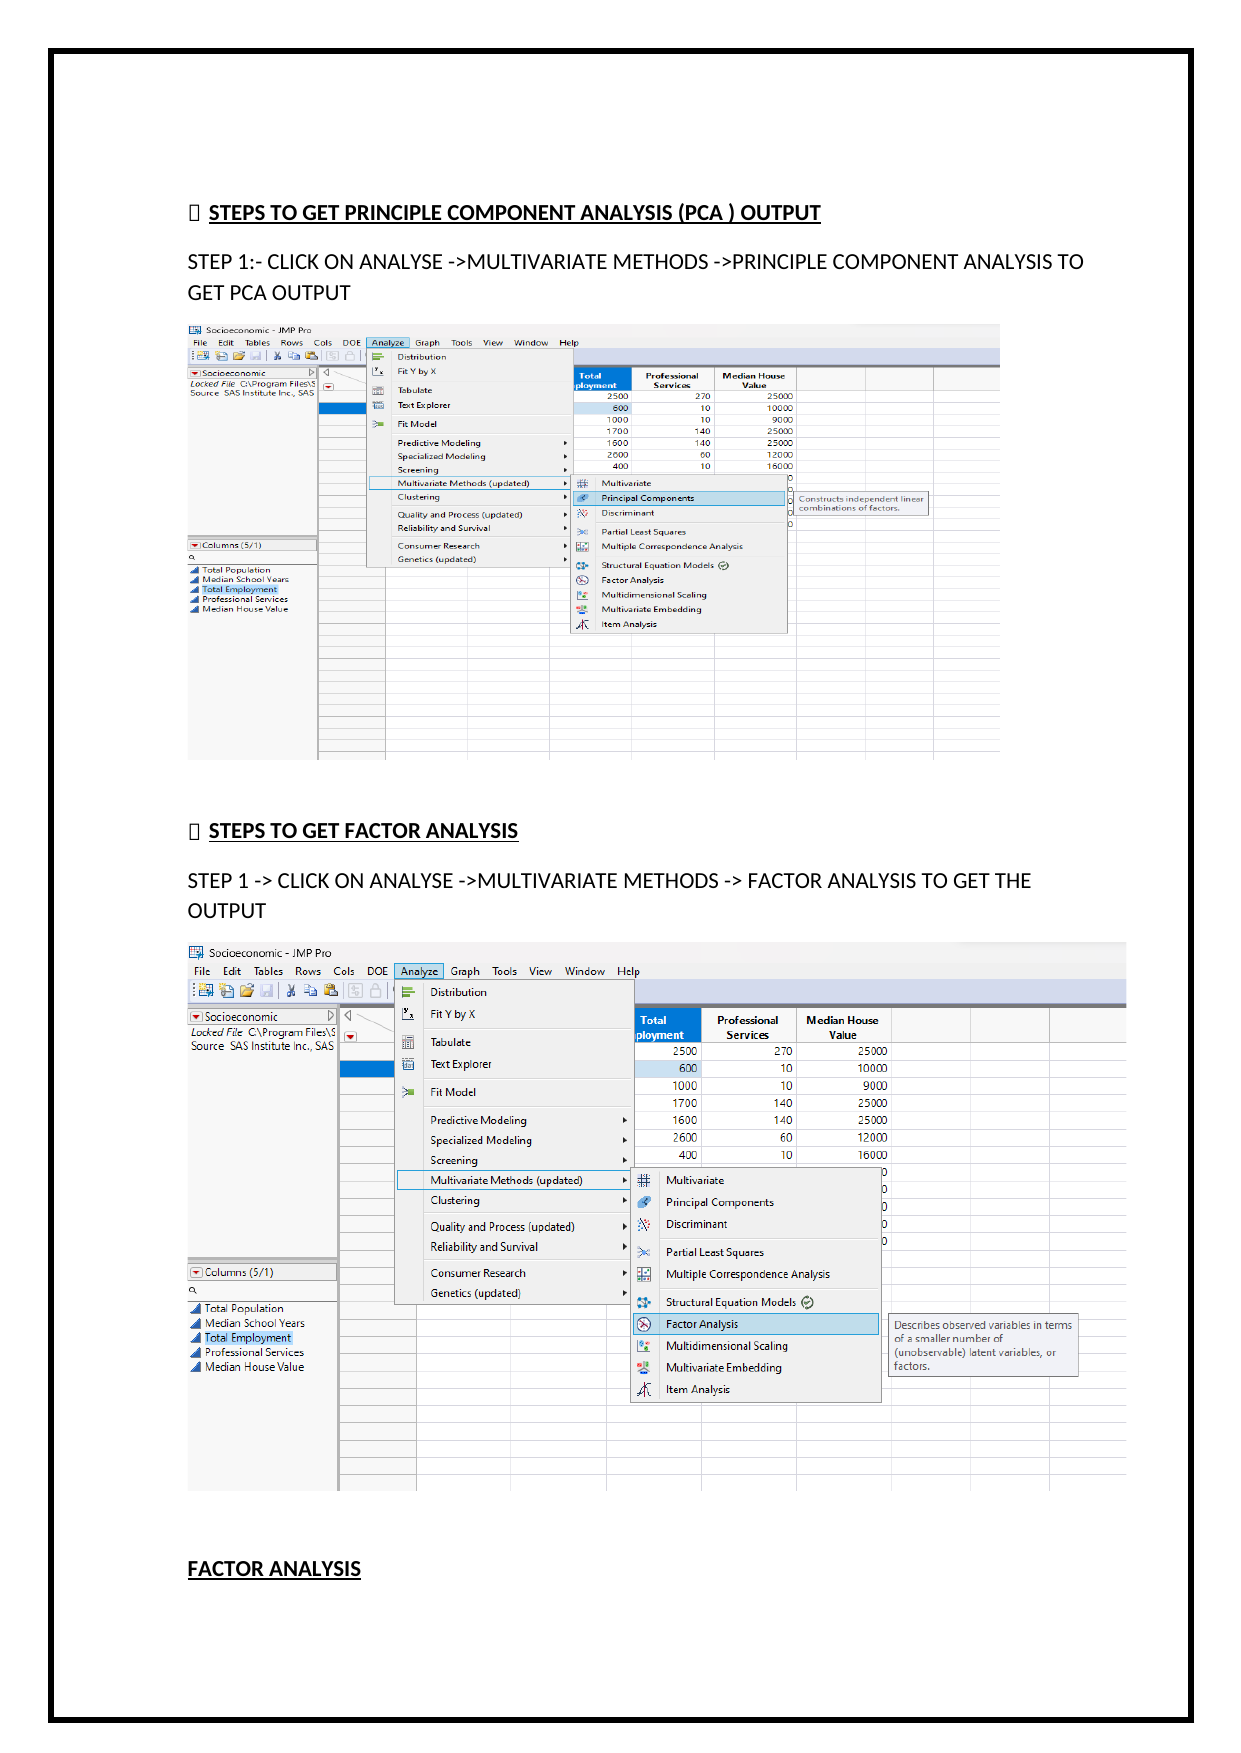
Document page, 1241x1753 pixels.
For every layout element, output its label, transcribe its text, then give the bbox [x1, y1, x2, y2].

subtitle FACTOR ANALYSIS [187, 1554, 1140, 1582]
subtitle  STEPS TO GET PRINCIPLE COMPONENT ANALYSIS (PCA ) OUTPUT [187, 197, 1140, 228]
picture [187, 942, 1127, 1491]
text STEP 1 -> CLICK ON ANALYSE ->MULTIVARIATE METHODS -> FACTOR ANALYSIS TO GET THE OUTPUT [187, 866, 1035, 924]
picture [187, 324, 1000, 760]
subtitle  STEPS TO GET FACTOR ANALYSIS [187, 816, 1140, 847]
text STEP 1:- CLICK ON ANALYSE ->MULTIVARIATE METHODS ->PRINCIPLE COMPONENT ANALYSIS TO GET PCA OUTPUT [187, 247, 1088, 306]
